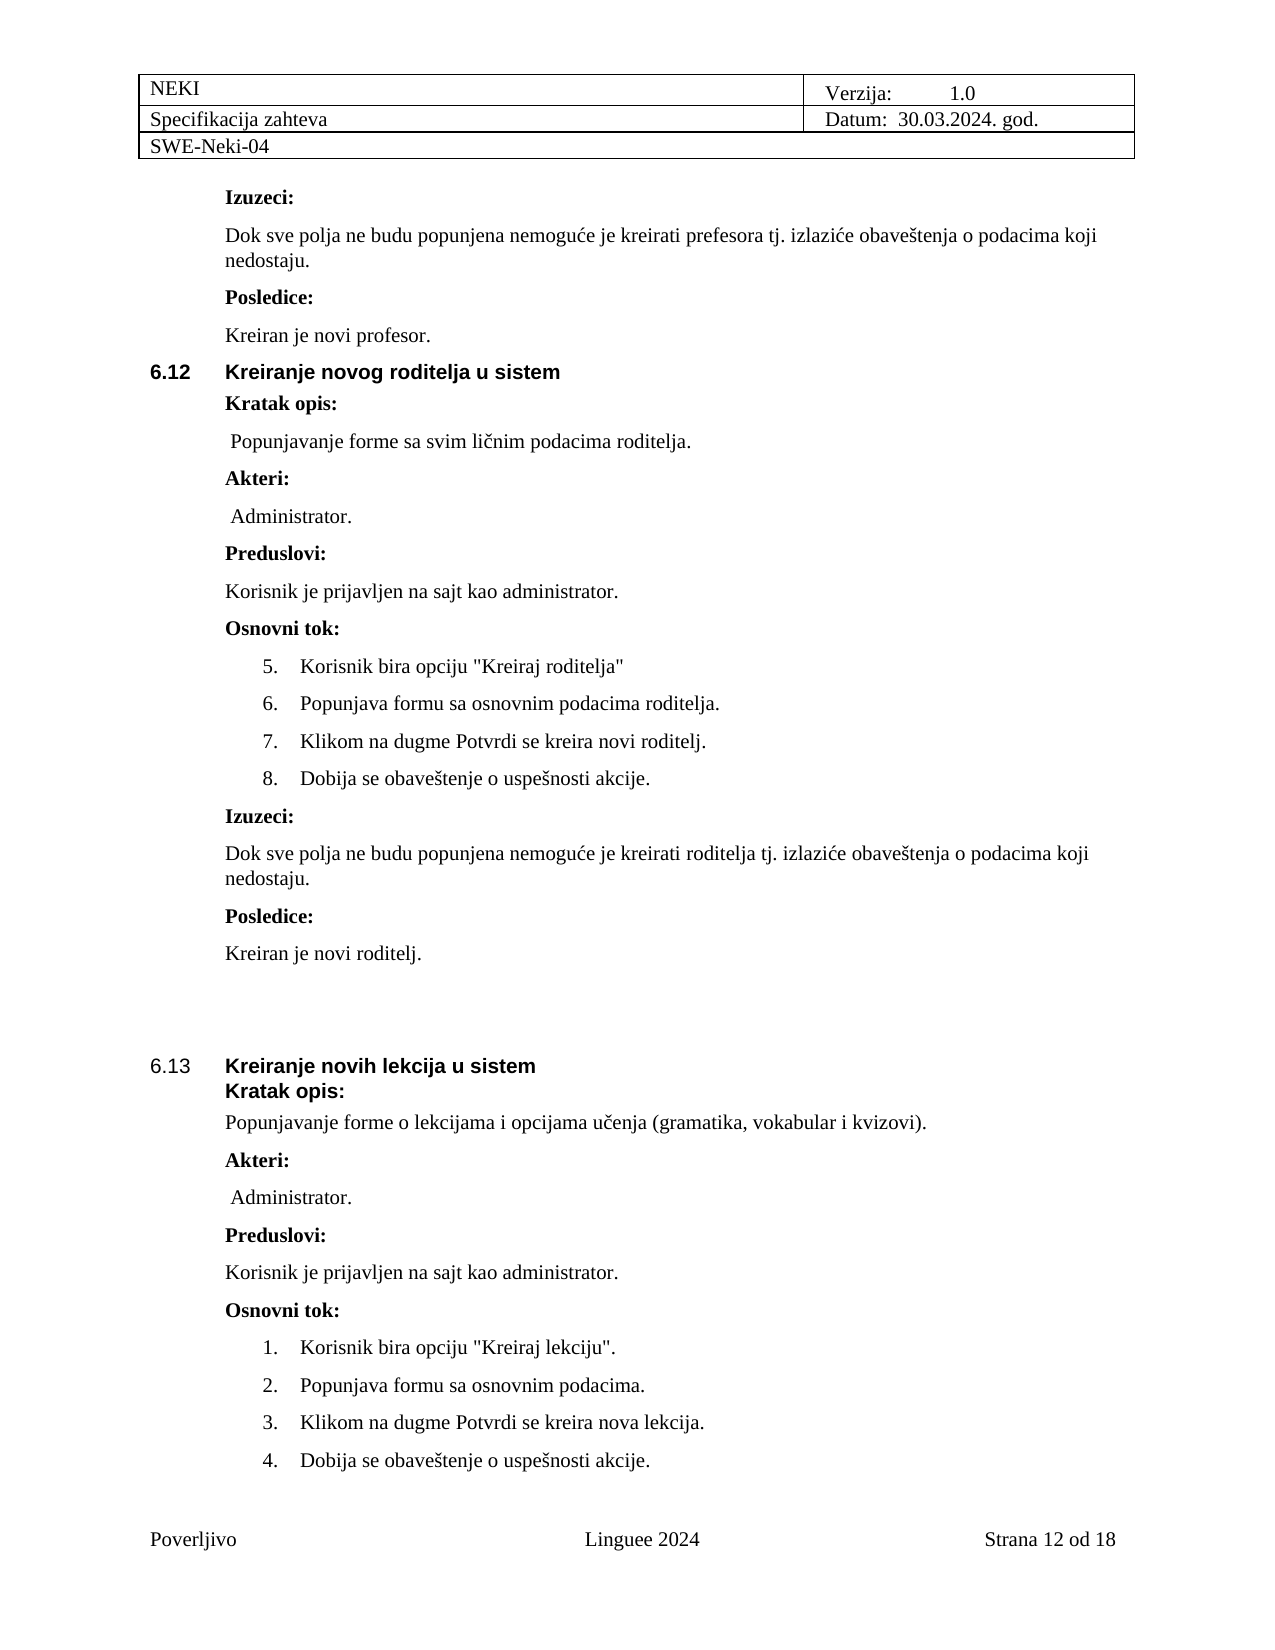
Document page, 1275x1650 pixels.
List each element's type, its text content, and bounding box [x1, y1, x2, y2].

text Posledice: [225, 284, 1125, 309]
list Dobija se obaveštenje o uspešnosti akcije. [262, 1447, 1125, 1472]
list Klikom na dugme Potvrdi se kreira novi roditelj. [262, 728, 1125, 753]
text Osnovni tok: [225, 615, 1125, 640]
text Kreiran je novi roditelj. [225, 940, 1125, 965]
text Akteri: [225, 465, 1125, 490]
text Preduslovi: [225, 540, 1125, 565]
list Popunjava formu sa osnovnim podacima. [262, 1372, 1125, 1397]
text Popunjavanje forme o lekcijama i opcijama učenja (gramatika, vokabular i kvizovi). [225, 1109, 1125, 1134]
text Administrator. [225, 503, 1125, 528]
text Kratak opis: [225, 390, 1125, 415]
list Popunjava formu sa osnovnim podacima roditelja. [262, 690, 1125, 715]
text Preduslovi: [225, 1222, 1125, 1247]
text Dok sve polja ne budu popunjena nemoguće je kreirati roditelja tj. izlaziće obaveštenja o podacima koji nedostaju. [225, 840, 1125, 890]
text Korisnik je prijavljen na sajt kao administrator. [225, 1259, 1125, 1284]
text Akteri: [225, 1147, 1125, 1172]
text Kreiran je novi profesor. [225, 322, 1125, 347]
text Izuzeci: [225, 803, 1125, 828]
text Posledice: [225, 903, 1125, 928]
list Dobija se obaveštenje o uspešnosti akcije. [262, 765, 1125, 790]
text Izuzeci: [225, 184, 1125, 209]
text Osnovni tok: [225, 1297, 1125, 1322]
list Korisnik bira opciju "Kreiraj roditelja" [262, 653, 1125, 678]
text Administrator. [225, 1184, 1125, 1209]
text Dok sve polja ne budu popunjena nemoguće je kreirati prefesora tj. izlaziće obaveštenja o podacima koji nedostaju. [225, 222, 1125, 272]
subtitle Kreiranje novog roditelja u sistem [150, 359, 1125, 384]
list Korisnik bira opciju "Kreiraj lekciju". [262, 1334, 1125, 1359]
text Korisnik je prijavljen na sajt kao administrator. [225, 578, 1125, 603]
subtitle Kreiranje novih lekcija u sistem Kratak opis: [150, 1053, 1125, 1103]
text Popunjavanje forme sa svim ličnim podacima roditelja. [225, 428, 1125, 453]
list Klikom na dugme Potvrdi se kreira nova lekcija. [262, 1409, 1125, 1434]
